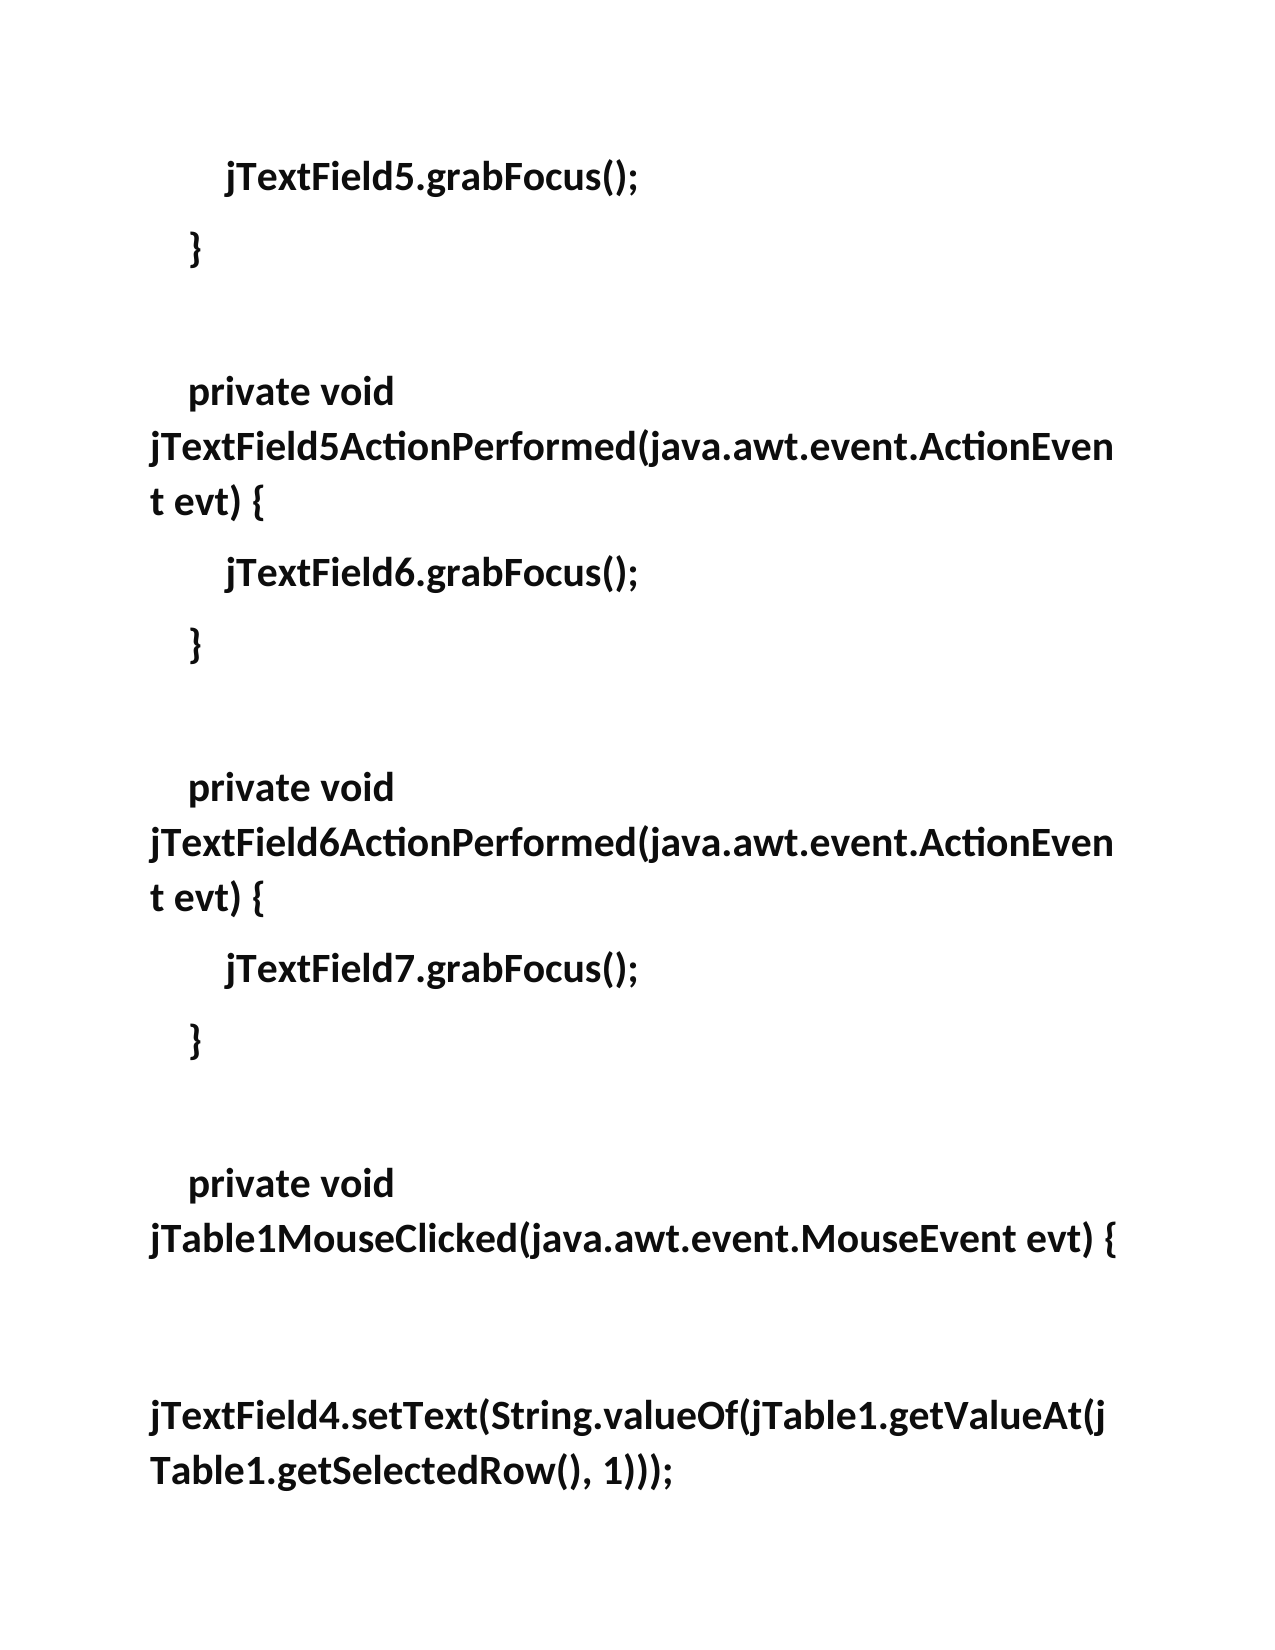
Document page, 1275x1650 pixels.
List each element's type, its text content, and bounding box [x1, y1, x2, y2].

text private void jTextField6ActionPerformed(java.awt.event.ActionEvent evt) { [150, 761, 1125, 921]
text } [150, 1014, 1125, 1064]
text } [150, 222, 1125, 272]
text jTextField7.grabFocus(); [150, 942, 1125, 993]
text } [150, 618, 1125, 668]
text jTextField6.grabFocus(); [150, 546, 1125, 597]
text private void jTextField5ActionPerformed(java.awt.event.ActionEvent evt) { [150, 365, 1125, 525]
text jTextField4.setText(String.valueOf(jTable1.getValueAt(jTable1.getSelectedRow(), 1))); [150, 1355, 1125, 1495]
text jTextField5.grabFocus(); [150, 150, 1125, 201]
text private void jTable1MouseClicked(java.awt.event.MouseEvent evt) { [150, 1157, 1125, 1262]
